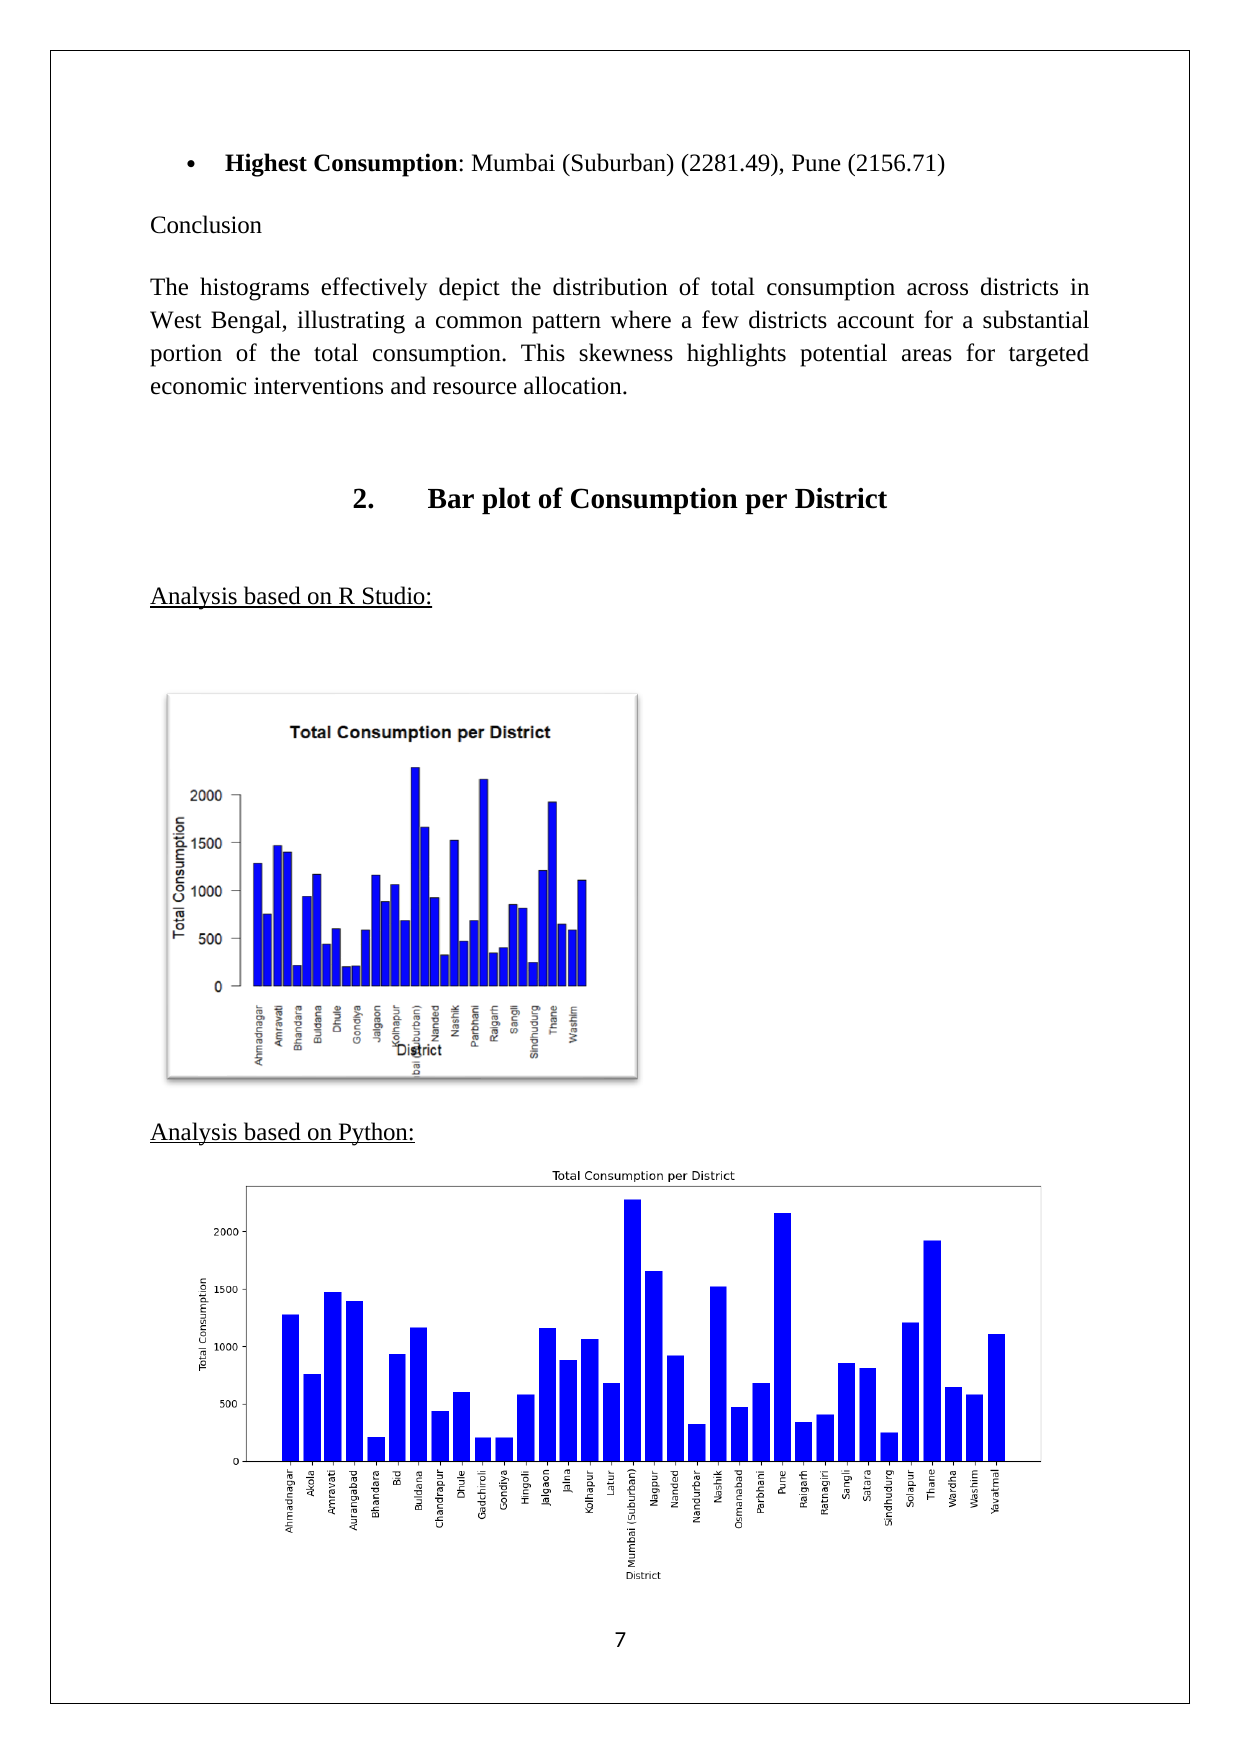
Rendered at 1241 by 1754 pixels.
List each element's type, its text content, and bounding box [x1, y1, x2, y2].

text Analysis based on Python: [150, 715, 1180, 1146]
picture [198, 1171, 1042, 1579]
text Analysis based on R Studio: [150, 581, 1180, 610]
subtitle Bar plot of Consumption per District [352, 481, 1180, 514]
picture [161, 689, 644, 715]
text The histograms effectively depict the distribution of total consumption across districts in West Bengal, illustrating a common pattern where a few districts account for a substantial portion of the total consumption. This skewness highlights potential areas for targeted economic interventions and resource allocation. [150, 272, 1090, 400]
list Highest Consumption: Mumbai (Suburban) (2281.49), Pune (2156.71) Conclusion [150, 148, 945, 239]
